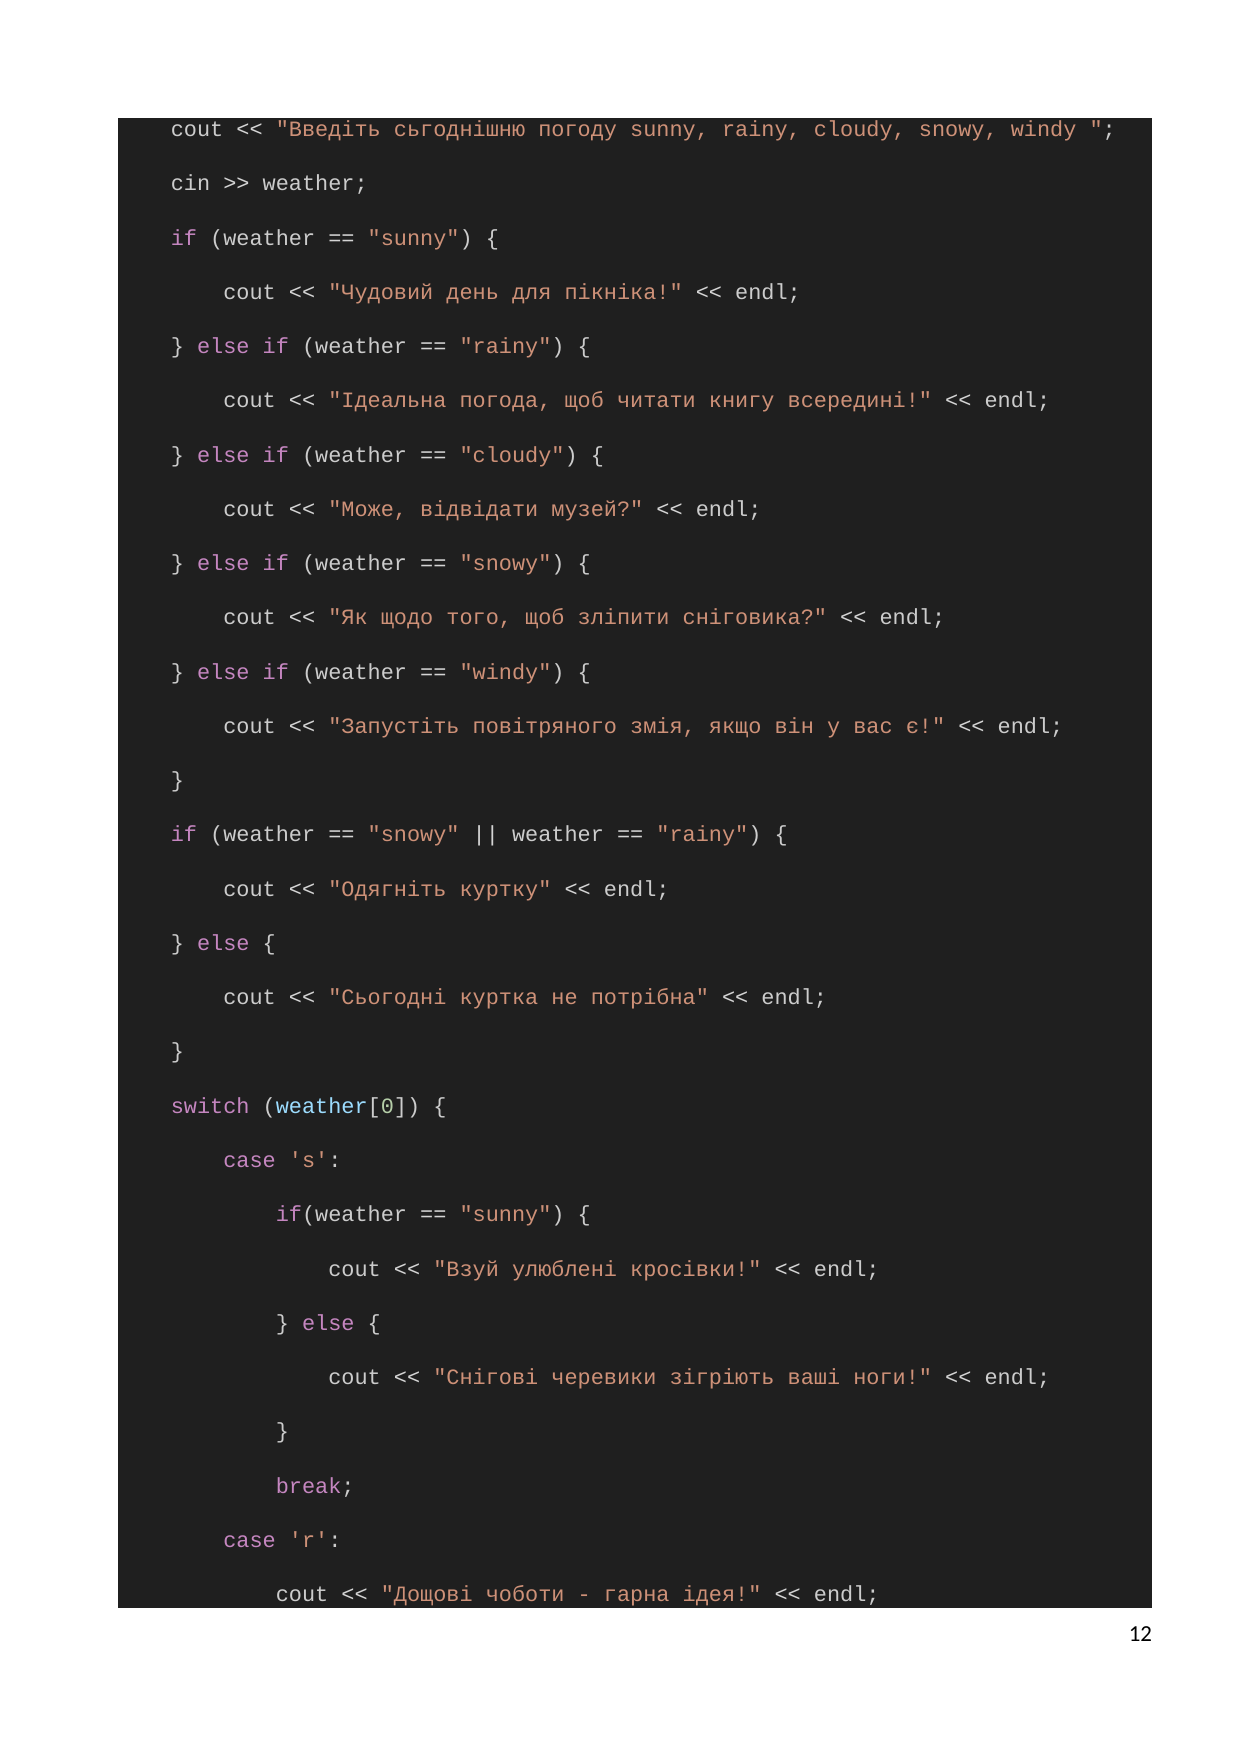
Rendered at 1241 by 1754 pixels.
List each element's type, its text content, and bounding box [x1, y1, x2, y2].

text if (weather == "snowy" || weather == "rainy") { [118, 824, 1152, 848]
text } [118, 769, 1152, 794]
text cout << "Ідеальна погода, щоб читати книгу всередині!" << endl; [118, 389, 1152, 414]
text } else if (weather == "snowy") { [118, 552, 1152, 577]
text cin >> weather; [118, 172, 1152, 197]
text if(weather == "sunny") { [118, 1203, 1152, 1228]
text case 's': [118, 1149, 1152, 1174]
text cout << "Чудовий день для пікніка!" << endl; [118, 281, 1152, 306]
text } else { [118, 932, 1152, 957]
text } else { [118, 1312, 1152, 1337]
text } else if (weather == "rainy") { [118, 335, 1152, 360]
text cout << "Снігові черевики зігріють ваші ноги!" << endl; [118, 1366, 1152, 1391]
text cout << "Взуй улюблені кросівки!" << endl; [118, 1258, 1152, 1283]
text if (weather == "sunny") { [118, 227, 1152, 251]
text cout << "Дощові чоботи - гарна ідея!" << endl; [118, 1583, 1152, 1608]
text cout << "Запустіть повітряного змія, якщо він у вас є!" << endl; [118, 715, 1152, 740]
text break; [118, 1475, 1152, 1500]
text switch (weather[0]) { [118, 1095, 1152, 1120]
text cout << "Як щодо того, щоб зліпити сніговика?" << endl; [118, 607, 1152, 631]
text cout << "Одягніть куртку" << endl; [118, 878, 1152, 903]
text } [118, 1421, 1152, 1445]
text cout << "Введіть сьгоднішню погоду sunny, rainy, cloudy, snowy, windy "; [118, 118, 1152, 143]
text } [118, 1041, 1152, 1066]
text } else if (weather == "windy") { [118, 661, 1152, 686]
text cout << "Може, відвідати музей?" << endl; [118, 498, 1152, 523]
text case 'r': [118, 1529, 1152, 1554]
text cout << "Сьогодні куртка не потрібна" << endl; [118, 986, 1152, 1011]
text } else if (weather == "cloudy") { [118, 444, 1152, 468]
